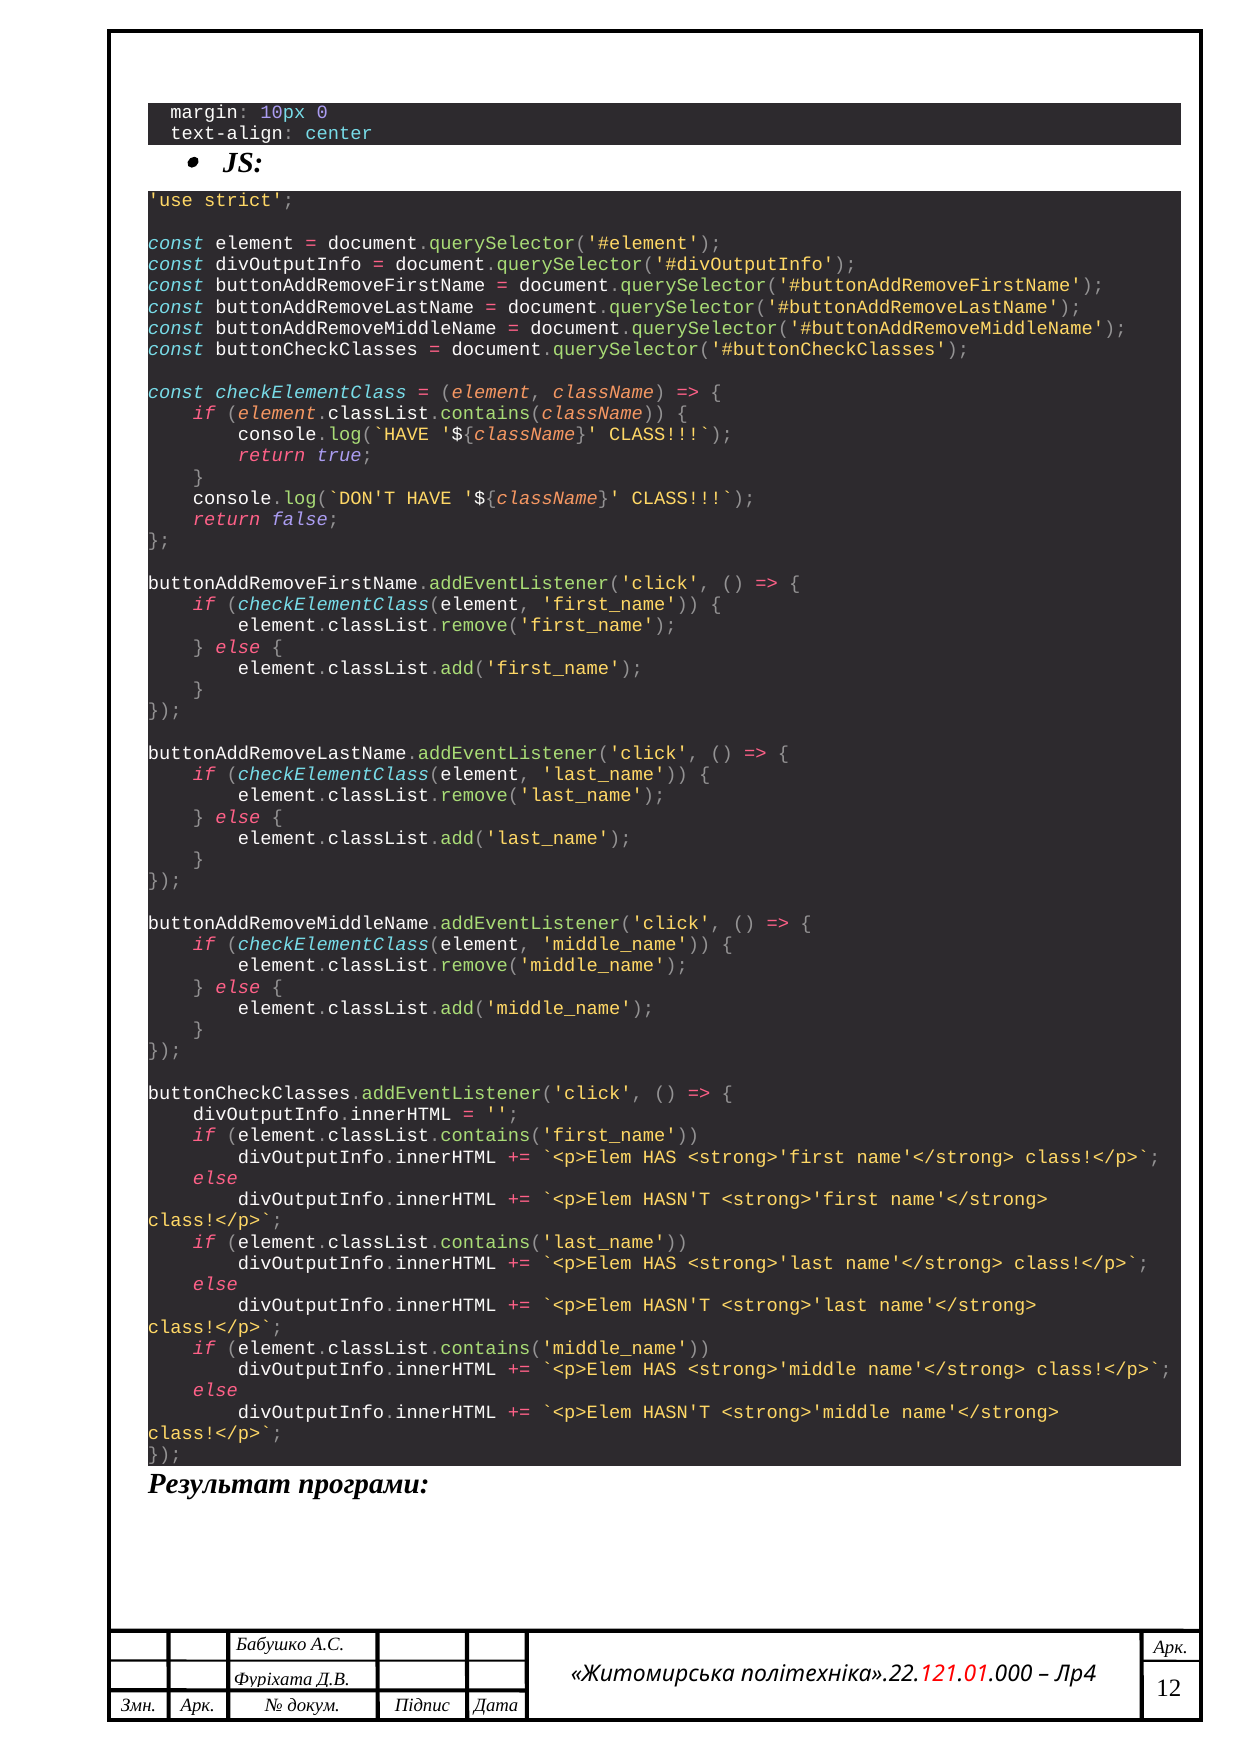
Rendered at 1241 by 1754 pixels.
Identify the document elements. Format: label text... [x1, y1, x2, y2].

list JS: [185, 145, 1181, 179]
text 'use strict'; const element = document.querySelector('#element'); const divOutputInfo = document.querySelector('#divOutputInfo'); const buttonAddRemoveFirstName = document.querySelector('#buttonAddRemoveFirstName'); const buttonAddRemoveLastName = document.querySelector('#buttonAddRemoveLastName'); const buttonAddRemoveMiddleName = document.querySelector('#buttonAddRemoveMiddleName'); const buttonCheckClasses = document.querySelector('#buttonCheckClasses'); const checkElementClass = (element, className) => { if (element.classList.contains(className)) { console.log(`HAVE '${className}' CLASS!!!`); return true; } console.log(`DON'T HAVE '${className}' CLASS!!!`); return false; }; buttonAddRemoveFirstName.addEventListener('click', () => { if (checkElementClass(element, 'first_name')) { element.classList.remove('first_name'); } else { element.classList.add('first_name'); } }); buttonAddRemoveLastName.addEventListener('click', () => { if (checkElementClass(element, 'last_name')) { element.classList.remove('last_name'); } else { element.classList.add('last_name'); } }); buttonAddRemoveMiddleName.addEventListener('click', () => { if (checkElementClass(element, 'middle_name')) { element.classList.remove('middle_name'); } else { element.classList.add('middle_name'); } }); buttonCheckClasses.addEventListener('click', () => { divOutputInfo.innerHTML = ''; if (element.classList.contains('first_name')) divOutputInfo.innerHTML += `<p>Elem HAS <strong>'first name'</strong> class!</p>`; else divOutputInfo.innerHTML += `<p>Elem HASN'T <strong>'first name'</strong> class!</p>`; if (element.classList.contains('last_name')) divOutputInfo.innerHTML += `<p>Elem HAS <strong>'last name'</strong> class!</p>`; else divOutputInfo.innerHTML += `<p>Elem HASN'T <strong>'last name'</strong> class!</p>`; if (element.classList.contains('middle_name')) divOutputInfo.innerHTML += `<p>Elem HAS <strong>'middle name'</strong> class!</p>`; else divOutputInfo.innerHTML += `<p>Elem HASN'T <strong>'middle name'</strong> class!</p>`; }); [148, 191, 1181, 1466]
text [148, 103, 1181, 145]
text Результат програми: [148, 1466, 1181, 1500]
